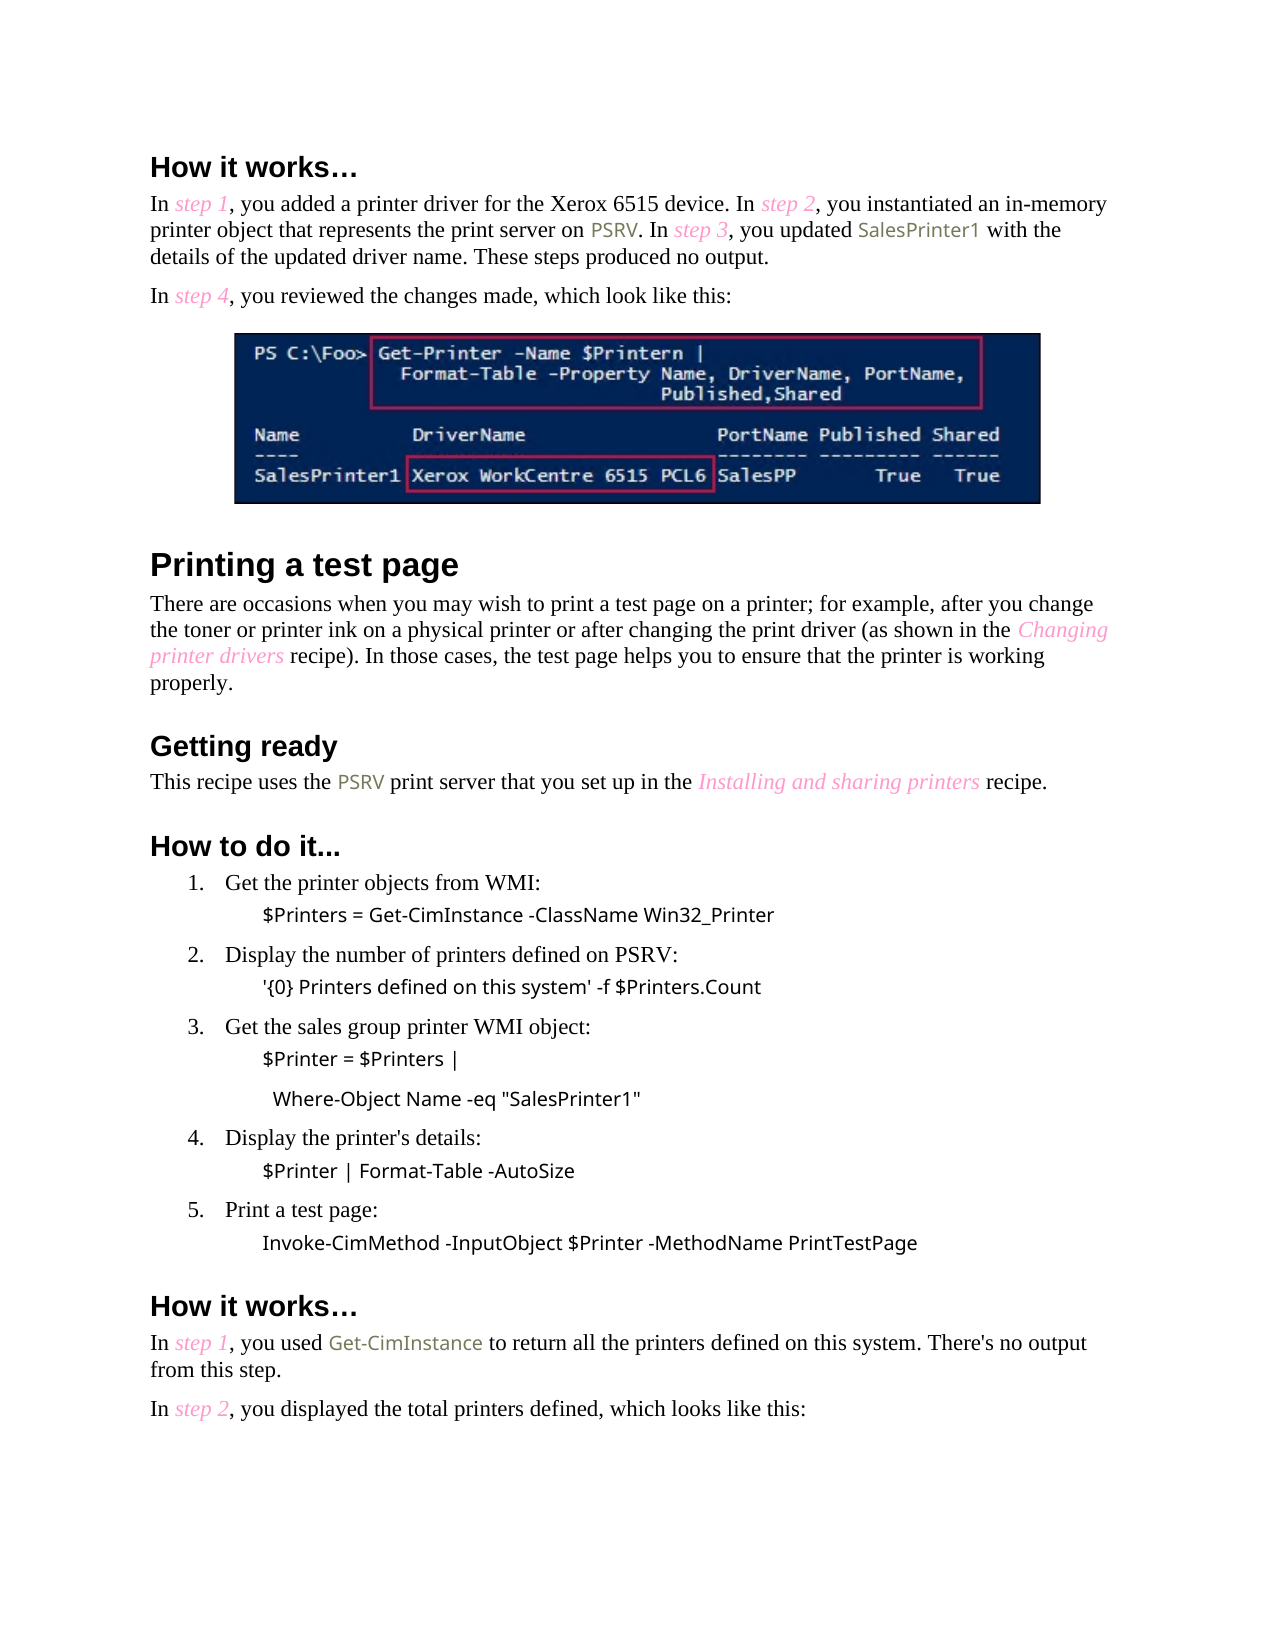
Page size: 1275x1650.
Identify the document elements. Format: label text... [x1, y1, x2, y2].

text Invoke-CimMethod -InputObject $Printer -MethodName PrintTestPage [262, 1229, 1125, 1256]
text $Printer | Format-Table -AutoSize [262, 1157, 1125, 1184]
subtitle How it works… [150, 1289, 1125, 1323]
text Where-Object Name -eq "SalesPrinter1" [262, 1085, 1125, 1112]
text Display the printer's details: [187, 1124, 1087, 1151]
text In step 1, you used Get-CimInstance to return all the printers defined on this system. There's no output from this step. [150, 1329, 1125, 1383]
text '{0} Printers defined on this system' -f $Printers.Count [262, 973, 1125, 1000]
subtitle Getting ready [150, 729, 1125, 762]
text In step 1, you added a printer driver for the Xerox 6515 device. In step 2, you instantiated an in-memory printer object that represents the print server on PSRV. In step 3, you updated SalesPrinter1 with the details of the updated driver name. These steps produced no output. [150, 190, 1125, 270]
list Get the printer objects from WMI: [187, 869, 1087, 895]
text In step 2, you displayed the total printers defined, which looks like this: [150, 1395, 1125, 1422]
text This recipe uses the PSRV print server that you set up in the Installing and sharing printers recipe. [150, 768, 1125, 796]
subtitle How to do it... [150, 829, 1125, 862]
subtitle How it works… [150, 150, 1125, 183]
subtitle Printing a test page [150, 545, 1125, 584]
text Display the number of printers defined on PSRV: [187, 941, 1087, 967]
text There are occasions when you may wish to print a test page on a printer; for example, after you change the toner or printer ink on a physical printer or after changing the print driver (as shown in the Changing printer drivers recipe). In those cases, the test page helps you to ensure that the printer is working properly. [150, 590, 1125, 695]
text In step 4, you reviewed the changes made, which look like this: [150, 282, 1125, 308]
text Print a test page: [187, 1197, 1087, 1223]
text Get the sales group printer WMI object: [187, 1013, 1087, 1039]
picture [234, 333, 1041, 504]
text $Printers = Get-CimInstance -ClassName Win32_Printer [262, 901, 1125, 928]
text $Printer = $Printers | [262, 1046, 1125, 1072]
